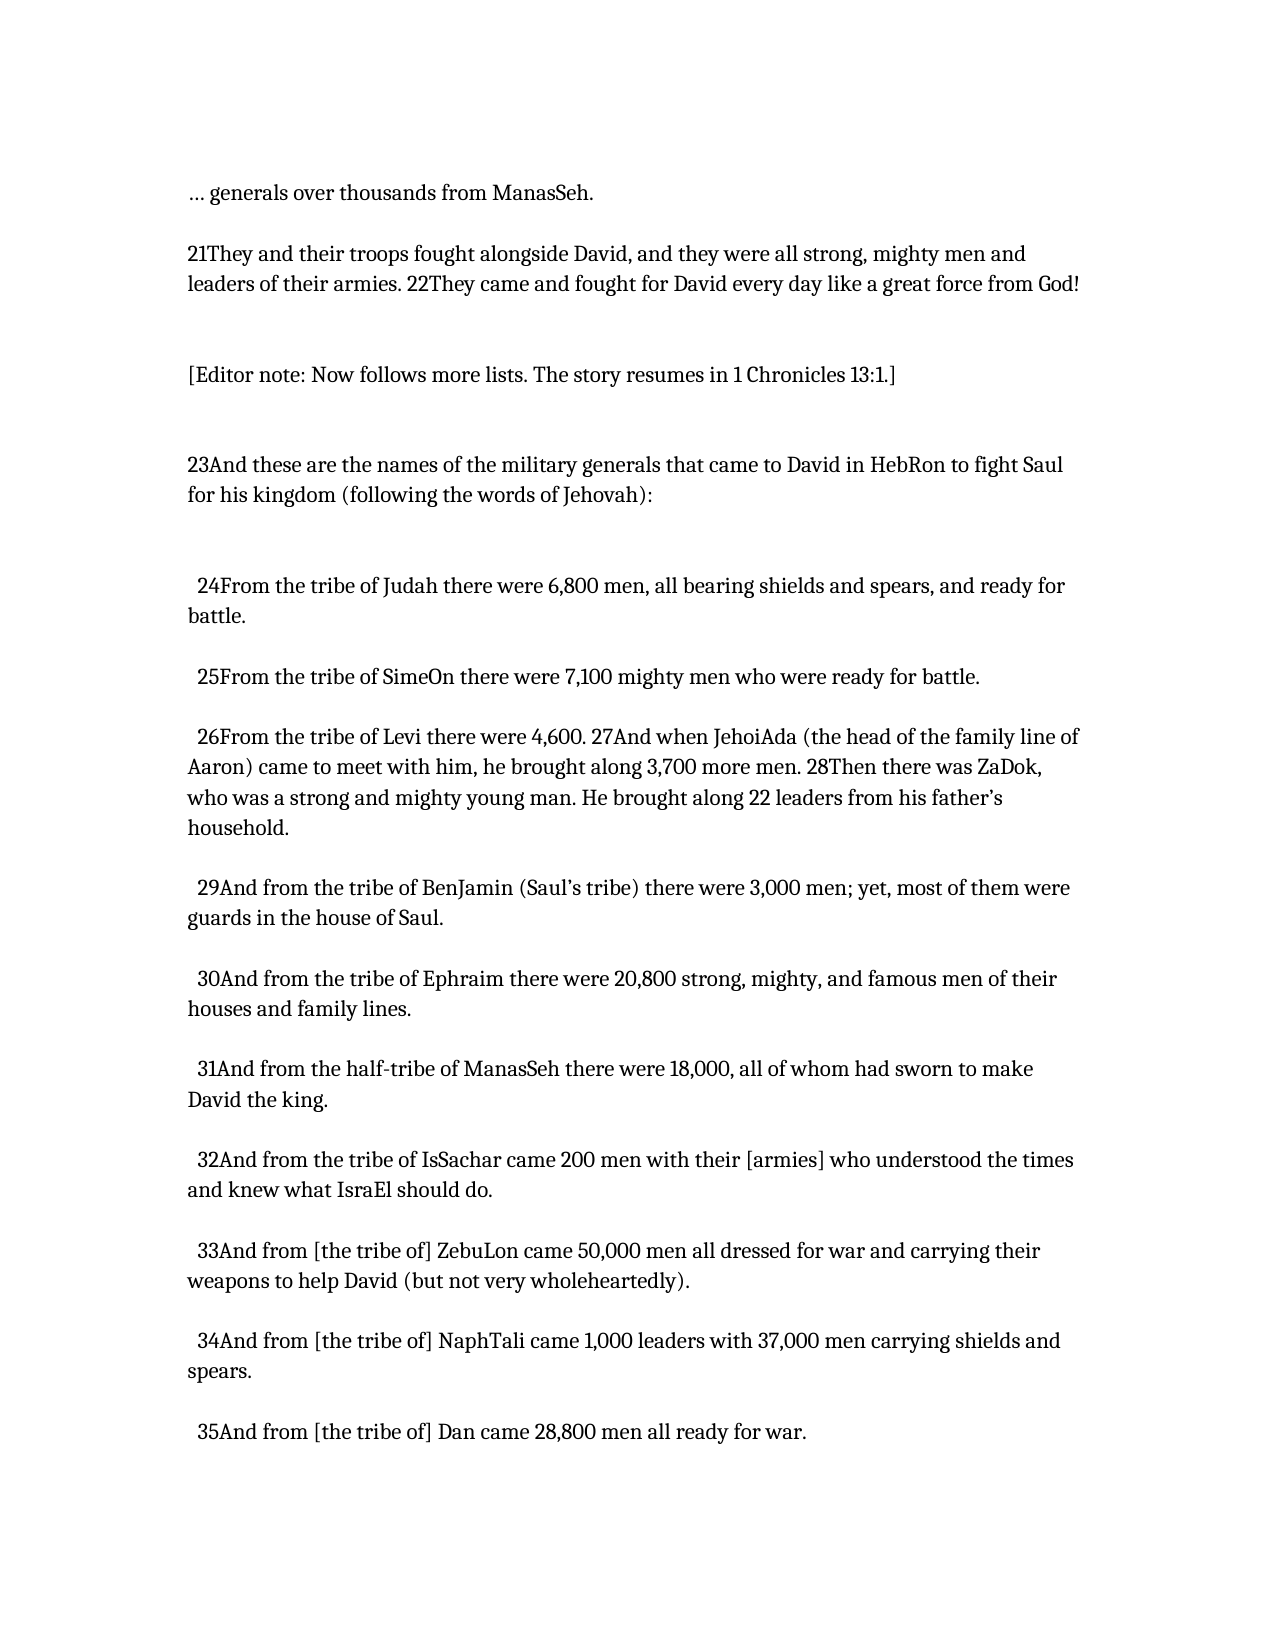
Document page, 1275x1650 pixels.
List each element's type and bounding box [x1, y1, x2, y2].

text [187, 150, 1087, 1475]
